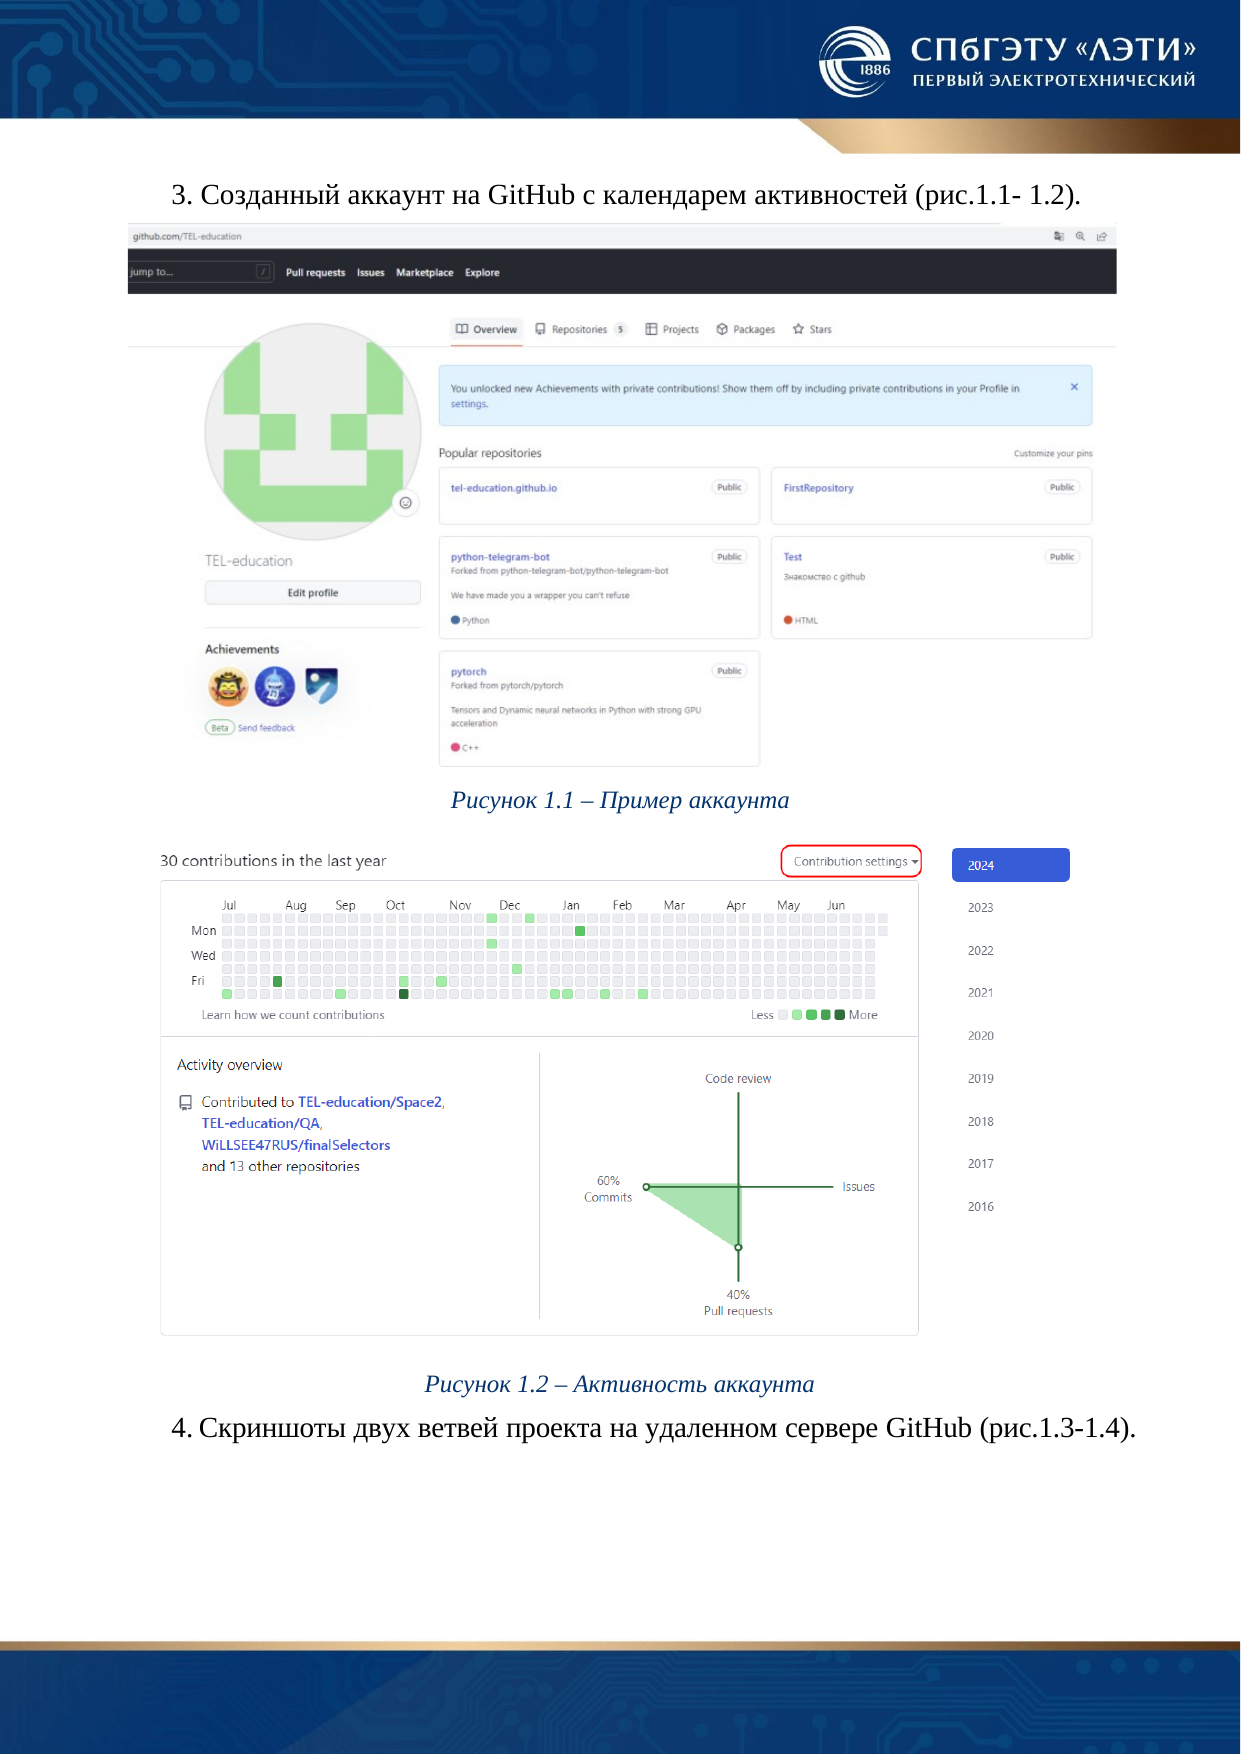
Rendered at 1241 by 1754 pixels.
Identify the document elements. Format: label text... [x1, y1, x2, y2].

picture [127, 223, 1117, 239]
picture [0, 0, 1241, 154]
text Рисунок 1.1 – Пример аккаунта [108, 239, 1132, 814]
picture [160, 844, 1070, 1336]
list Созданный аккаунт на GitHub с календарем активностей (рис.1.1- 1.2). [171, 177, 1137, 211]
list Скриншоты двух ветвей проекта на удаленном сервере GitHub (рис.1.3-1.4). [171, 1410, 1137, 1444]
picture [0, 1637, 1241, 1754]
text Рисунок 1.2 – Активность аккаунта [424, 1369, 1137, 1398]
